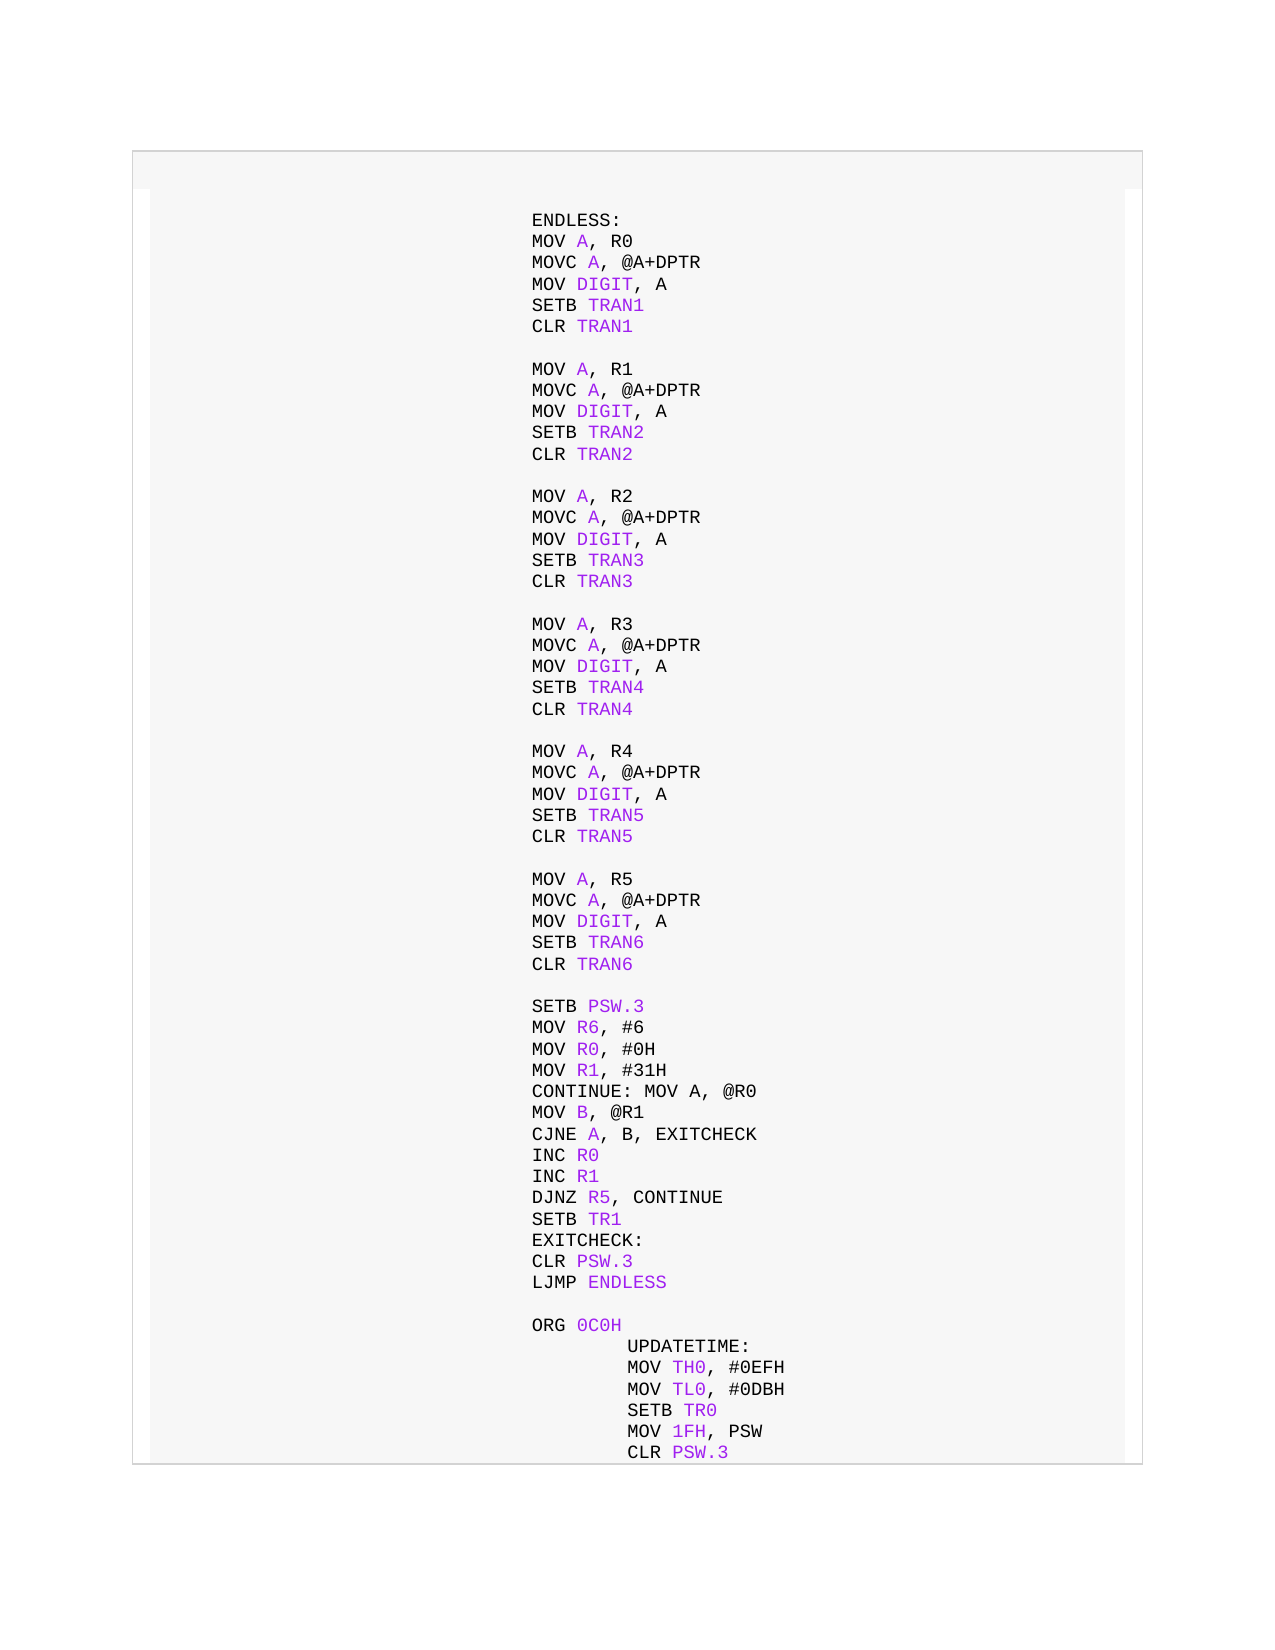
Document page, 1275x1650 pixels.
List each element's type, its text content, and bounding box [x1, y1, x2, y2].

text MOV TH0, #0EFH [150, 1358, 1125, 1379]
text INC R0 [150, 1146, 1125, 1167]
text MOV A, R5 [150, 869, 1125, 891]
text CLR PSW.3 [150, 1252, 1125, 1273]
text SETB TRAN1 [150, 296, 1125, 317]
text CLR TRAN4 [150, 699, 1125, 721]
text DJNZ R5, CONTINUE [150, 1188, 1125, 1209]
text MOV DIGIT, A [150, 784, 1125, 806]
text CLR PSW.3 [150, 1443, 1125, 1463]
text CLR TRAN5 [150, 827, 1125, 848]
text SETB TRAN4 [150, 678, 1125, 699]
text CLR TRAN3 [150, 572, 1125, 593]
text MOV A, R1 [150, 359, 1125, 381]
text SETB TR1 [150, 1209, 1125, 1231]
text MOVC A, @A+DPTR [150, 253, 1125, 274]
text CLR TRAN6 [150, 954, 1125, 976]
text MOV B, @R1 [150, 1103, 1125, 1124]
text MOV R6, #6 [150, 1018, 1125, 1039]
text MOV DIGIT, A [150, 402, 1125, 423]
text MOVC A, @A+DPTR [150, 381, 1125, 402]
text MOVC A, @A+DPTR [150, 763, 1125, 784]
text SETB PSW.3 [150, 997, 1125, 1018]
text SETB TRAN5 [150, 806, 1125, 827]
text SETB TRAN2 [150, 423, 1125, 444]
text MOV R1, #31H [150, 1061, 1125, 1082]
text CJNE A, B, EXITCHECK [150, 1124, 1125, 1146]
text UPDATETIME: [150, 1337, 1125, 1358]
text MOVC A, @A+DPTR [150, 636, 1125, 657]
text SETB TR0 [150, 1401, 1125, 1422]
text MOVC A, @A+DPTR [150, 508, 1125, 529]
text LJMP ENDLESS [150, 1273, 1125, 1294]
text SETB TRAN6 [150, 933, 1125, 954]
text MOV DIGIT, A [150, 912, 1125, 933]
text ENDLESS: [150, 211, 1125, 232]
text MOV A, R3 [150, 614, 1125, 636]
text MOV DIGIT, A [150, 529, 1125, 551]
text MOV A, R4 [150, 742, 1125, 763]
text MOV DIGIT, A [150, 657, 1125, 678]
text MOVC A, @A+DPTR [150, 891, 1125, 912]
text SETB TRAN3 [150, 551, 1125, 572]
text MOV A, R2 [150, 487, 1125, 508]
text EXITCHECK: [150, 1231, 1125, 1252]
text CLR TRAN1 [150, 317, 1125, 338]
text MOV DIGIT, A [150, 274, 1125, 296]
text CONTINUE: MOV A, @R0 [150, 1082, 1125, 1103]
text ORG 0C0H [150, 1316, 1125, 1337]
text MOV 1FH, PSW [150, 1422, 1125, 1443]
text MOV A, R0 [150, 232, 1125, 253]
text INC R1 [150, 1167, 1125, 1188]
text CLR TRAN2 [150, 444, 1125, 466]
text MOV TL0, #0DBH [150, 1379, 1125, 1401]
text MOV R0, #0H [150, 1039, 1125, 1061]
